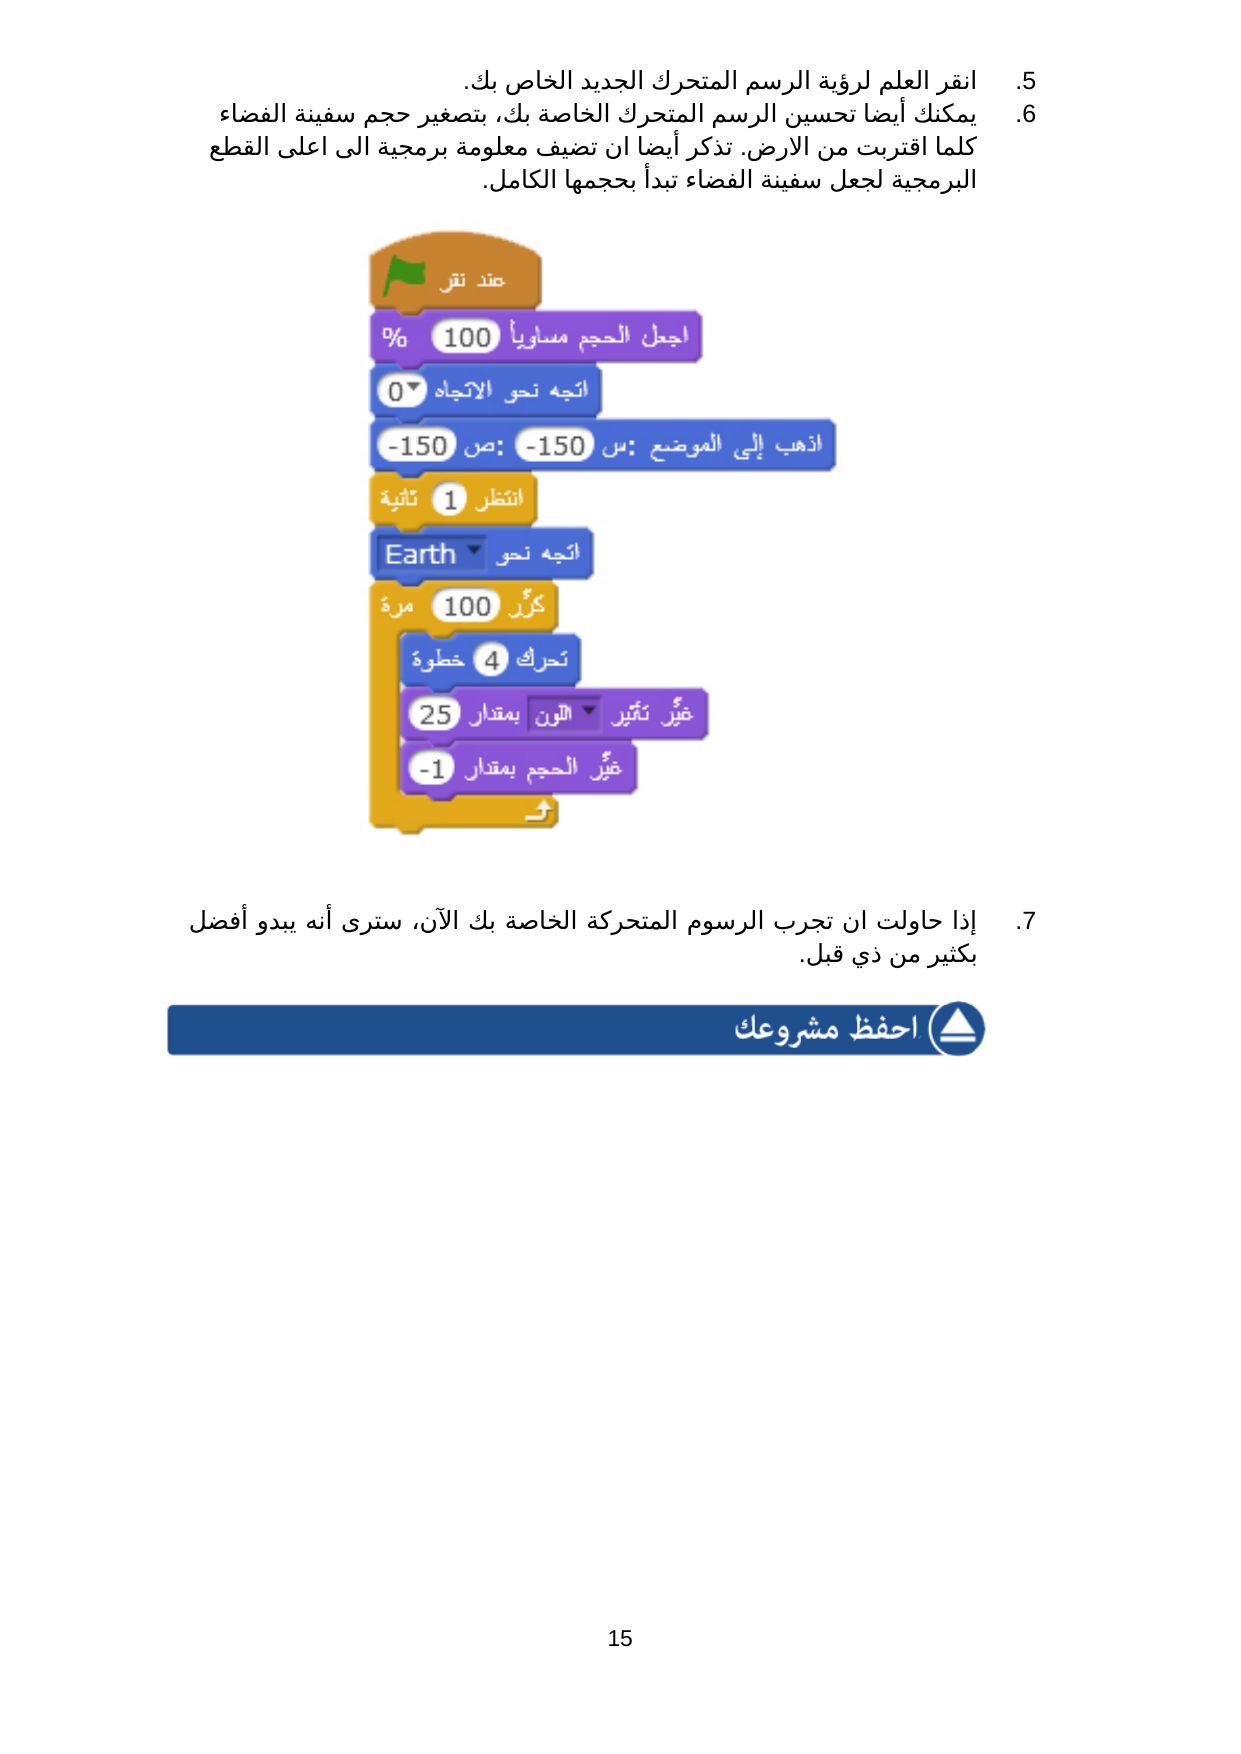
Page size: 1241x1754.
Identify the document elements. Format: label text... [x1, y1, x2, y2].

list يمكنك أيضا تحسين الرسم المتحرك الخاصة بك، بتصغير حجم سفينة الفضاء كلما اقتربت من الارض. تذكر أيضا ان تضيف معلومة برمجية الى اعلى القطع البرمجية لجعل سفينة الفضاء تبدأ بحجمها الكامل. [187, 99, 1015, 193]
picture [342, 218, 860, 881]
list إذا حاولت ان تجرب الرسوم المتحركة الخاصة بك الآن، سترى أنه يبدو أفضل بكثير من ذي قبل. [187, 906, 1015, 968]
list انقر العلم لرؤية الرسم المتحرك الجديد الخاص بك. [187, 66, 1015, 94]
picture [151, 992, 1015, 1061]
